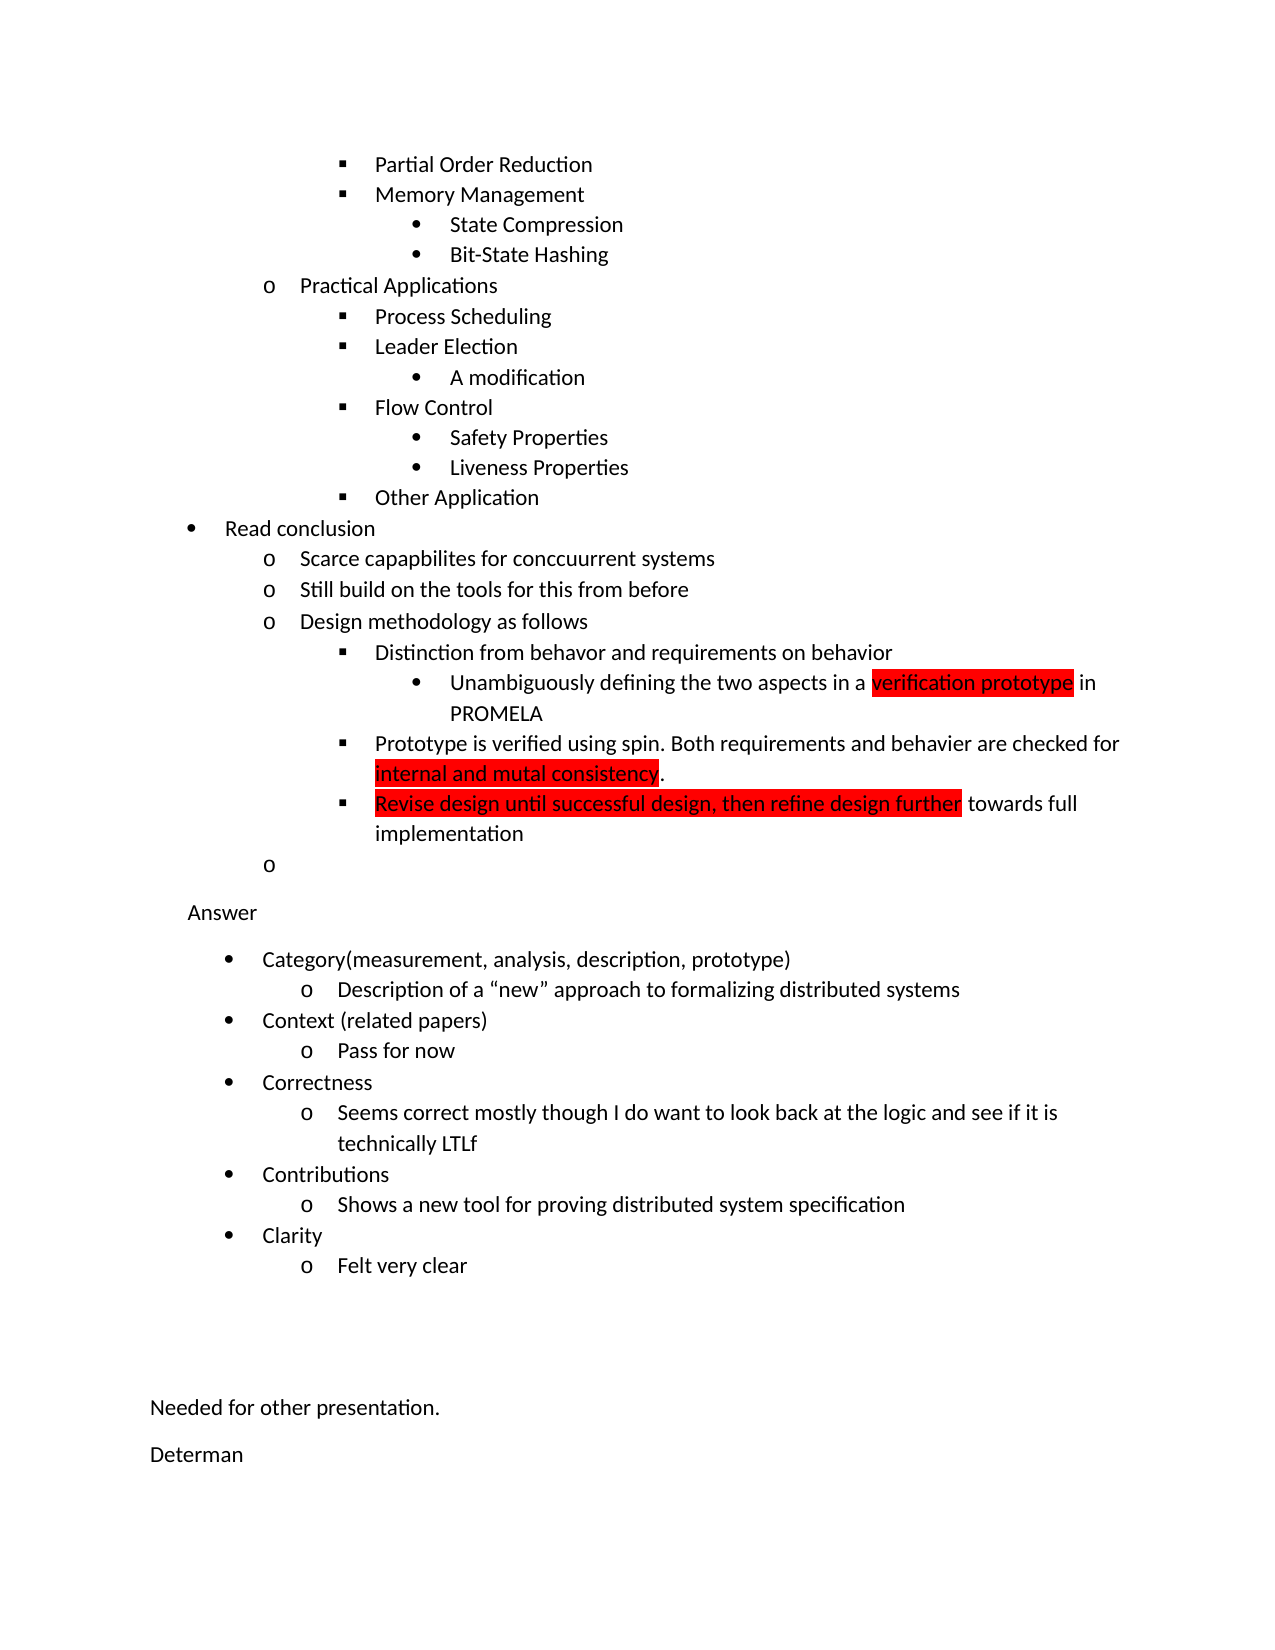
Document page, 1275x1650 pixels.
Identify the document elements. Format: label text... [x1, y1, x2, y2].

list Clarity [225, 1221, 1125, 1249]
list Felt very clear [300, 1252, 1125, 1281]
list Shows a new tool for proving distributed system specification [300, 1190, 1125, 1219]
list Unambiguously defining the two aspects in a verification prototype in PROMELA [412, 668, 1125, 727]
list A modification [412, 363, 1125, 391]
text Answer [187, 898, 1125, 926]
list Memory Management [337, 180, 1125, 208]
list Partial Order Reduction [337, 150, 1125, 178]
list Revise design until successful design, then refine design further towards full implementation [337, 789, 1125, 848]
list Still build on the tools for this from before [262, 575, 1125, 604]
list Description of a “new” approach to formalizing distributed systems [300, 975, 1125, 1004]
list Scarce capapbilites for conccuurrent systems [262, 544, 1125, 573]
list Safety Properties [412, 423, 1125, 451]
list Context (related papers) [225, 1006, 1125, 1034]
list Prototype is verified using spin. Both requirements and behavier are checked for internal and mutal consistency. [337, 729, 1125, 787]
list Leader Election [337, 332, 1125, 361]
list State Compression [412, 210, 1125, 238]
list Bit-State Hashing [412, 241, 1125, 269]
list Seems correct mostly though I do want to look back at the logic and see if it is technically LTLf [300, 1098, 1125, 1158]
text Determan [150, 1440, 1125, 1468]
list Liveness Properties [412, 453, 1125, 481]
list Practical Applications [262, 271, 1125, 300]
list Contributions [225, 1160, 1125, 1188]
list Distinction from behavor and requirements on behavior [337, 638, 1125, 666]
list Design methodology as follows [262, 607, 1125, 636]
list Process Scheduling [337, 302, 1125, 330]
list Category(measurement, analysis, description, prototype) [225, 945, 1125, 973]
list Other Application [337, 483, 1125, 512]
list Correctness [225, 1068, 1125, 1096]
text Needed for other presentation. [150, 1393, 1125, 1422]
list Flow Control [337, 393, 1125, 421]
list Pass for now [300, 1037, 1125, 1066]
list Read conclusion [187, 514, 1125, 542]
